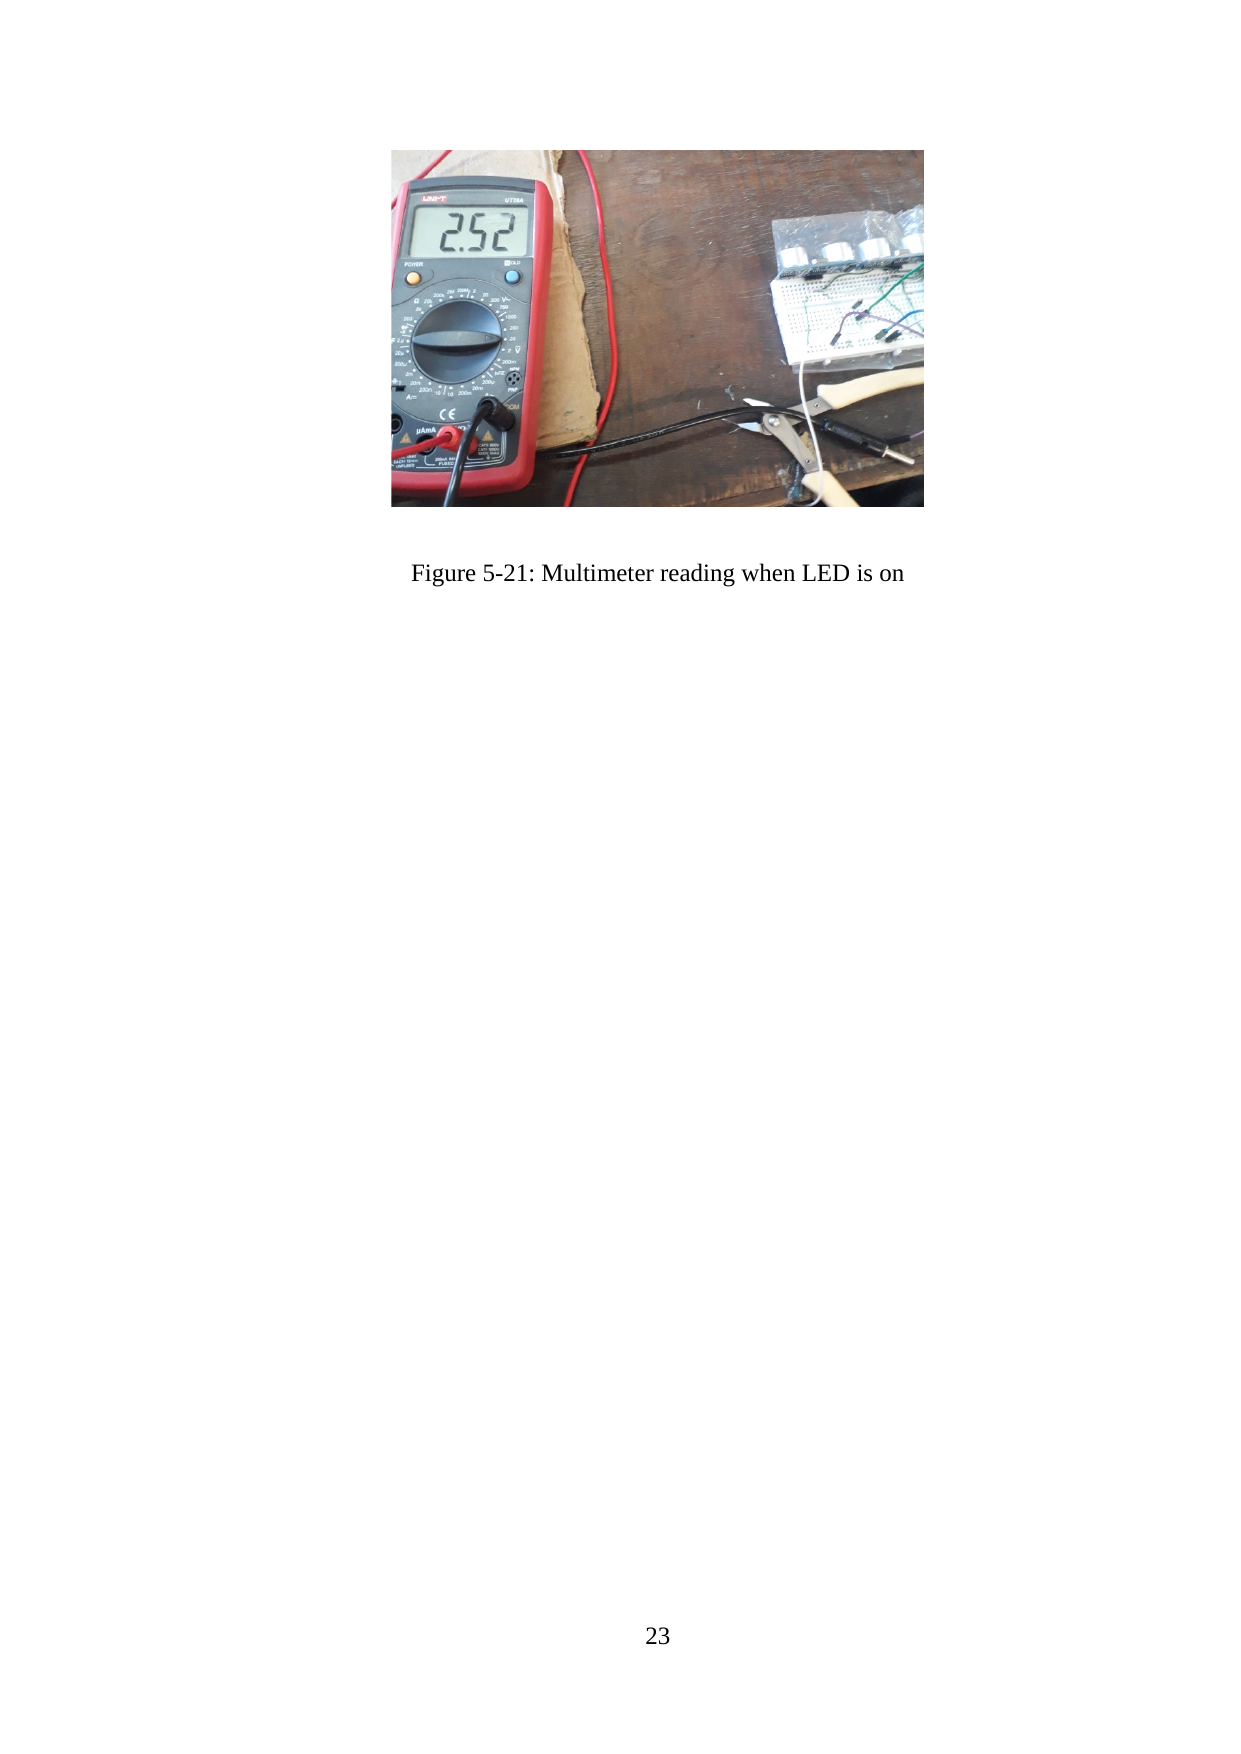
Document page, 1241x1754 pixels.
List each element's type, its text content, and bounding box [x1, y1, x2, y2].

picture [391, 150, 924, 507]
